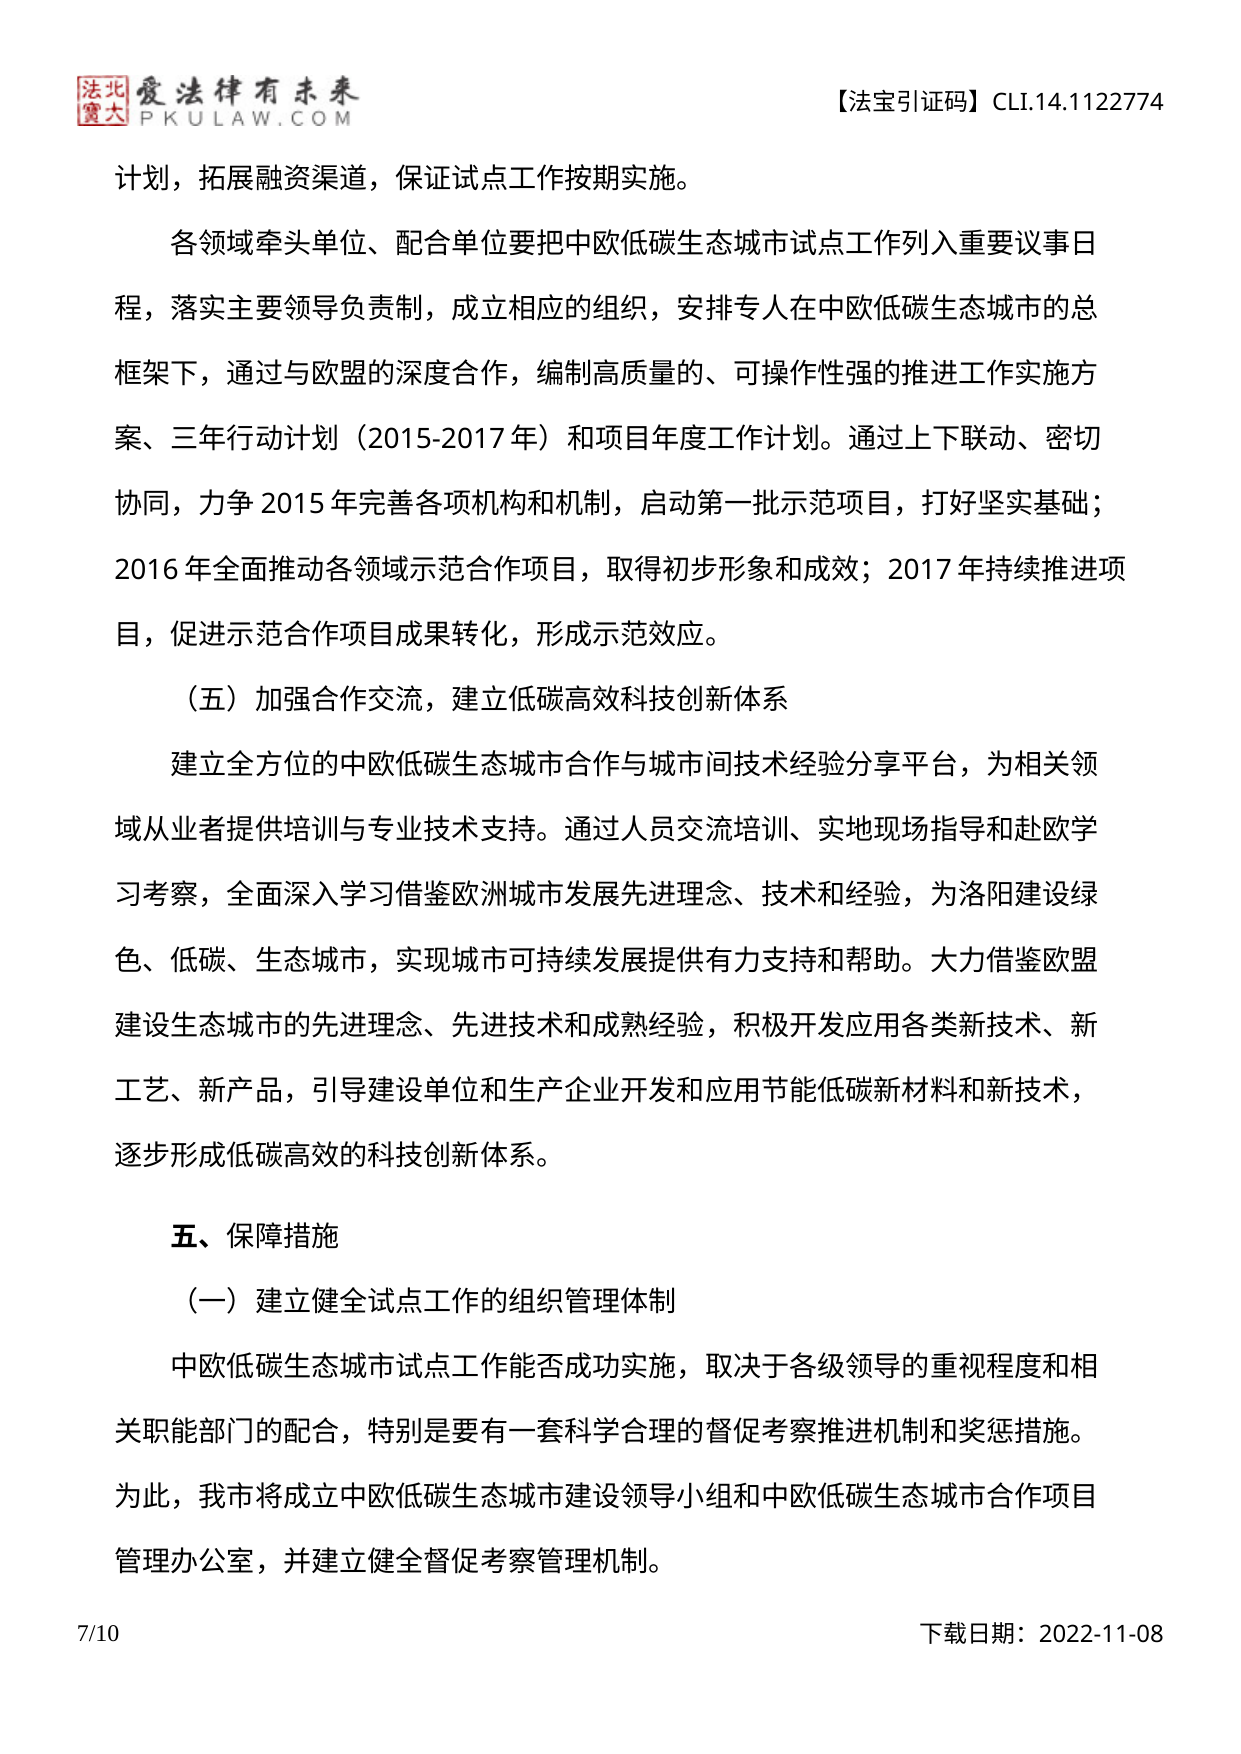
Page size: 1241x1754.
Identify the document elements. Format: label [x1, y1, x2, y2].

text [114, 1213, 1126, 1579]
picture [76, 75, 361, 126]
text [114, 156, 1126, 1173]
